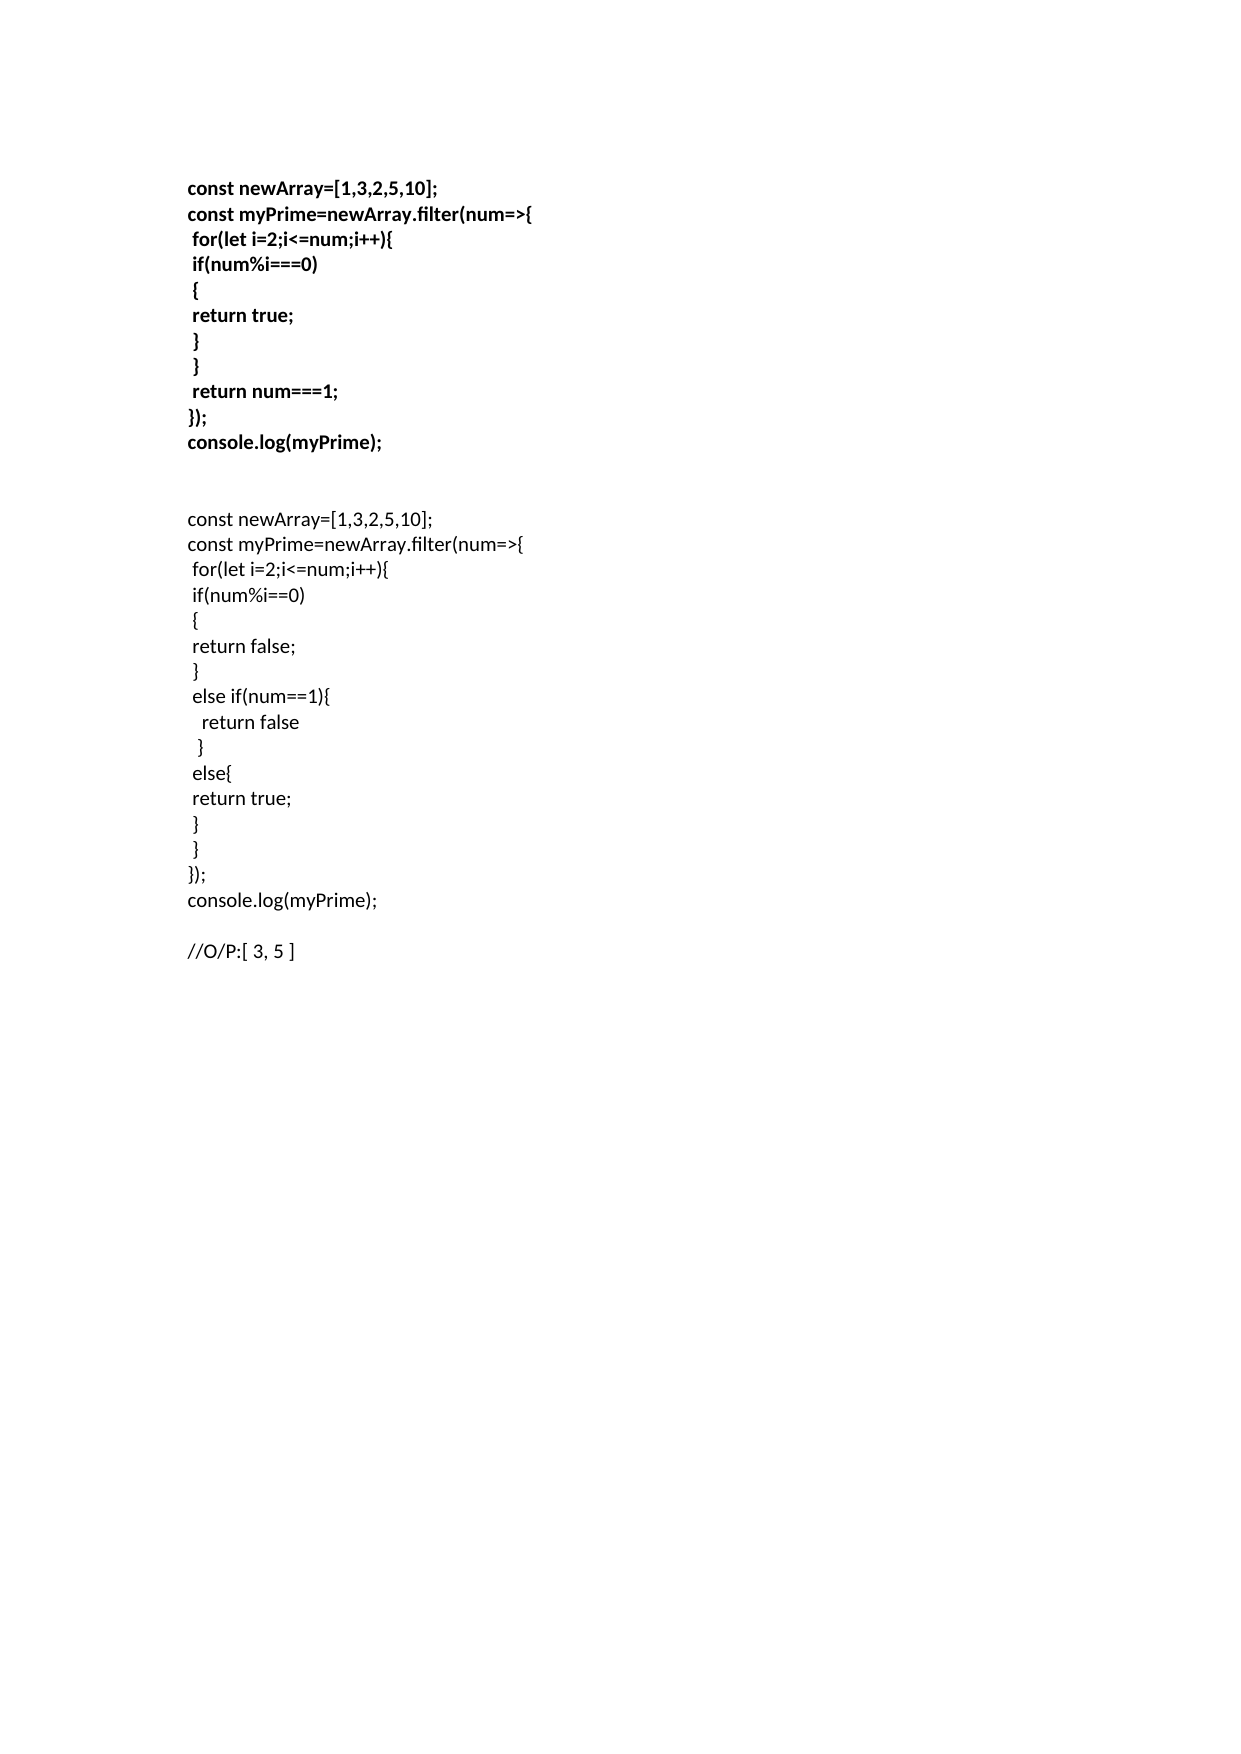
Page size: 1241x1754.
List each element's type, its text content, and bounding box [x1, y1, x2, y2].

text } [187, 353, 1053, 379]
text return false [187, 709, 1053, 734]
text const myPrime=newArray.filter(num=>{ [187, 531, 1053, 557]
text for(let i=2;i<=num;i++){ [187, 557, 1053, 582]
text if(num%i===0) [187, 252, 1053, 277]
text } [187, 811, 1053, 836]
text console.log(myPrime); [187, 887, 1053, 912]
text const newArray=[1,3,2,5,10]; [187, 506, 1053, 531]
text } [187, 658, 1053, 684]
text }); [187, 862, 1053, 887]
text { [187, 277, 1053, 302]
text } [187, 734, 1053, 760]
text return true; [187, 302, 1053, 328]
text else{ [187, 760, 1053, 785]
text for(let i=2;i<=num;i++){ [187, 226, 1053, 252]
text const myPrime=newArray.filter(num=>{ [187, 201, 1053, 226]
text else if(num==1){ [187, 684, 1053, 709]
text { [187, 607, 1053, 633]
text } [187, 328, 1053, 353]
text } [187, 836, 1053, 862]
text const newArray=[1,3,2,5,10]; [187, 175, 1053, 201]
text return true; [187, 785, 1053, 811]
text return false; [187, 633, 1053, 658]
text }); [187, 404, 1053, 429]
text console.log(myPrime); [187, 429, 1053, 455]
text return num===1; [187, 379, 1053, 404]
text //O/P:[ 3, 5 ] [187, 938, 1053, 963]
text if(num%i==0) [187, 582, 1053, 607]
